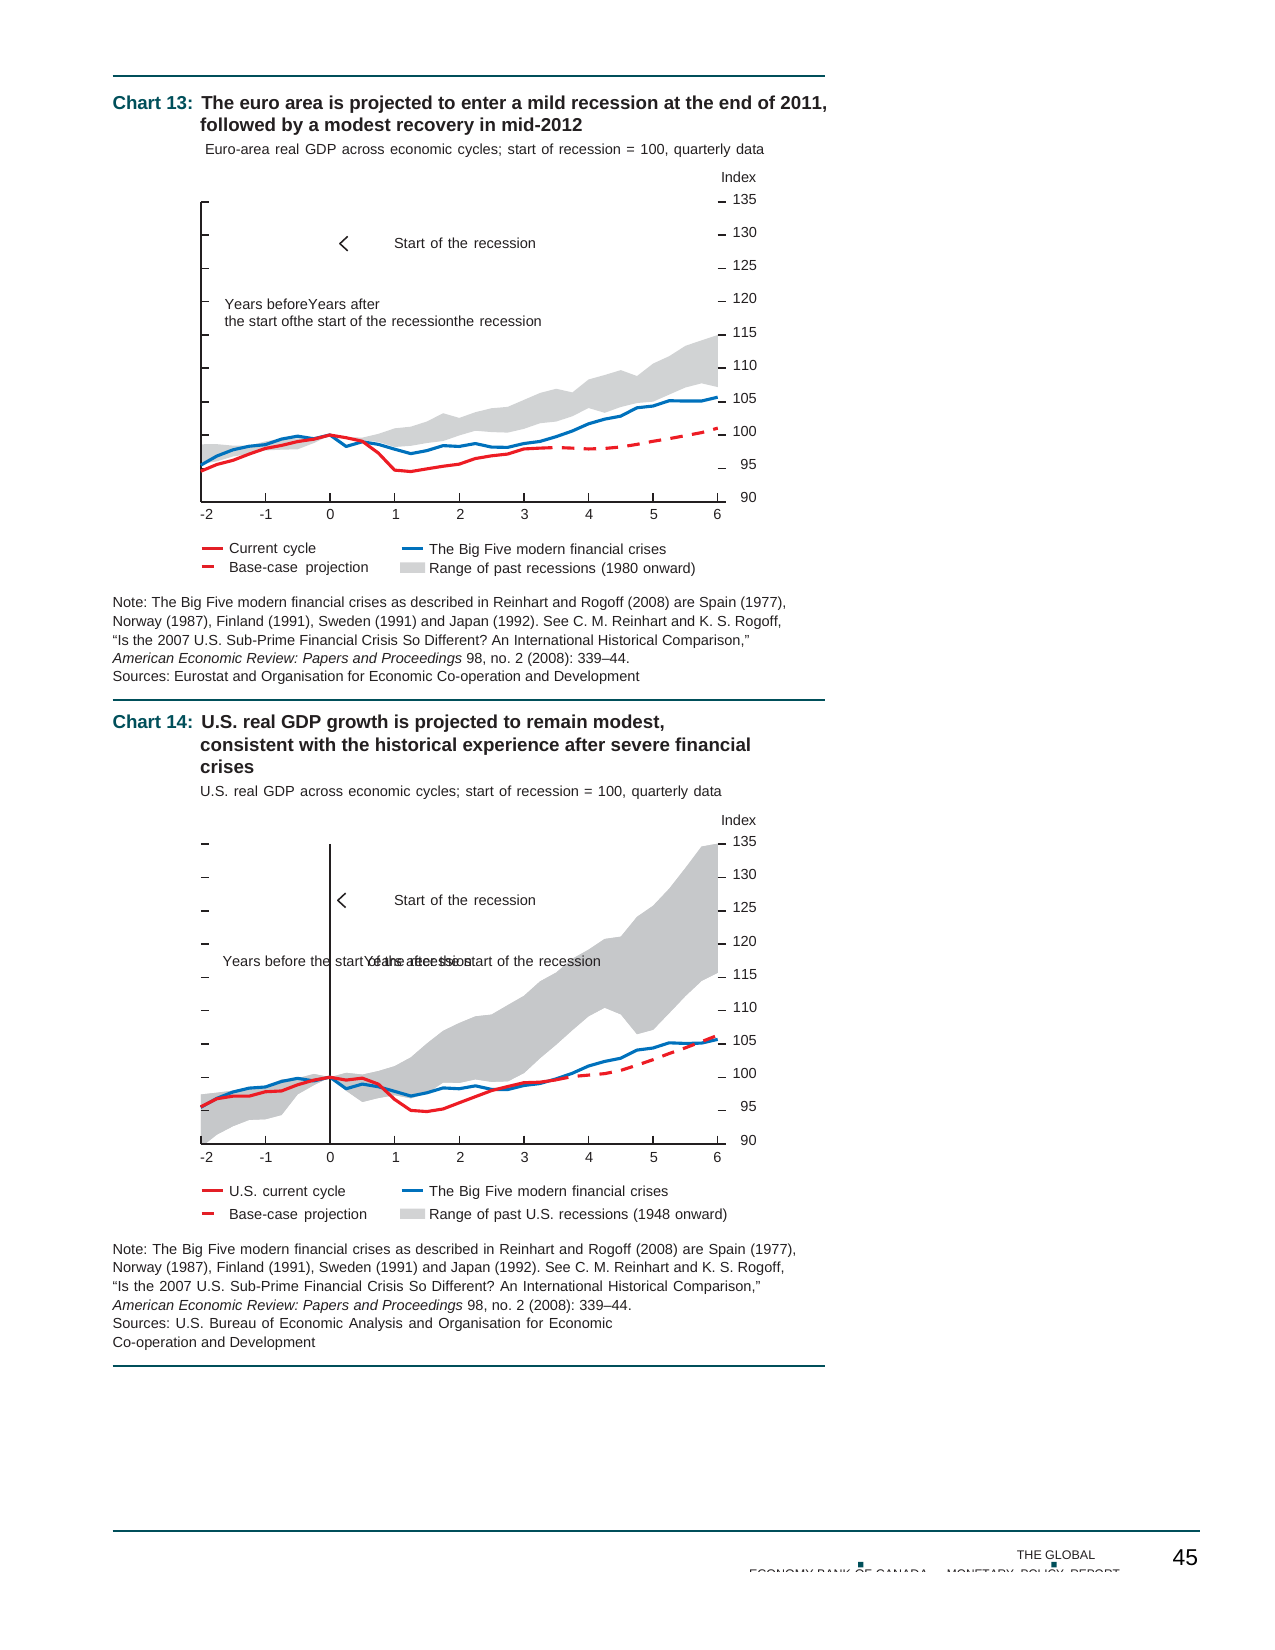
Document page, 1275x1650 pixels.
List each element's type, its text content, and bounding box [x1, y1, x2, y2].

text Current cycle [229, 540, 373, 557]
text 110 [315, 356, 1174, 373]
text 130 [6, 224, 757, 241]
text Index 135 [721, 811, 759, 850]
text U.S. real GDP across economic cycles; start of recession = 100, quarterly data [200, 783, 1212, 800]
text 90 [315, 1131, 1181, 1148]
text U.S. current cycle The Big Five modern financial crises [229, 1182, 1212, 1199]
text 110 [315, 998, 1174, 1015]
text 90 [315, 489, 1181, 506]
text Chart 13: The euro area is projected to enter a mild recession at the end of 2011, followed by a modest recovery in mid-2012 [112, 91, 869, 136]
text 105 [315, 1032, 1173, 1048]
text 100 [315, 1065, 1173, 1082]
text Index 135 [721, 169, 759, 207]
text 115 [6, 323, 757, 340]
text Sources: Eurostat and Organisation for Economic Co-operation and Development [112, 668, 1212, 685]
text 105 [315, 389, 1173, 406]
text 120 [315, 932, 1173, 949]
text Chart 14: U.S. real GDP growth is projected to remain modest, consistent with the historical experience after severe financial crises [112, 711, 759, 778]
text 100 [315, 423, 1173, 439]
text 125 [315, 899, 1173, 916]
text -2 -1 0 1 2 3 4 5 6 [6, 1148, 915, 1165]
text 95 [315, 456, 1181, 473]
text The Big Five modern financial crises Range of past recessions (1980 onward) [429, 541, 707, 576]
text Note: The Big Five modern financial crises as described in Reinhart and Rogoff (2008) are Spain (1977), Norway (1987), Finland (1991), Sweden (1991) and Japan (1992). See C. M. Reinhart and K. S. Rogoff, “Is the 2007 U.S. Sub-Prime Financial Crisis So Different? An International Historical Comparison,” American Economic Review: Papers and Proceedings 98, no. 2 (2008): 339–44. [112, 594, 797, 667]
text 115 [315, 966, 1174, 982]
text Sources: U.S. Bureau of Economic Analysis and Organisation for Economic Co-operation and Development [112, 1315, 616, 1350]
text 125 [6, 257, 757, 274]
text Note: The Big Five modern financial crises as described in Reinhart and Rogoff (2008) are Spain (1977), Norway (1987), Finland (1991), Sweden (1991) and Japan (1992). See C. M. Reinhart and K. S. Rogoff, “Is the 2007 U.S. Sub-Prime Financial Crisis So Different? An International Historical Comparison,” American Economic Review: Papers and Proceedings 98, no. 2 (2008): 339–44. [112, 1241, 801, 1313]
text 120 [6, 290, 757, 307]
text Euro-area real GDP across economic cycles; start of recession = 100, quarterly data [6, 141, 764, 157]
text 95 [315, 1098, 1181, 1115]
text Base-case projection [229, 559, 373, 576]
text -2 -1 0 1 2 3 4 5 6 [6, 506, 915, 523]
text Base-case projection Range of past U.S. recessions (1948 onward) [229, 1205, 1212, 1222]
text 130 [315, 866, 1173, 883]
